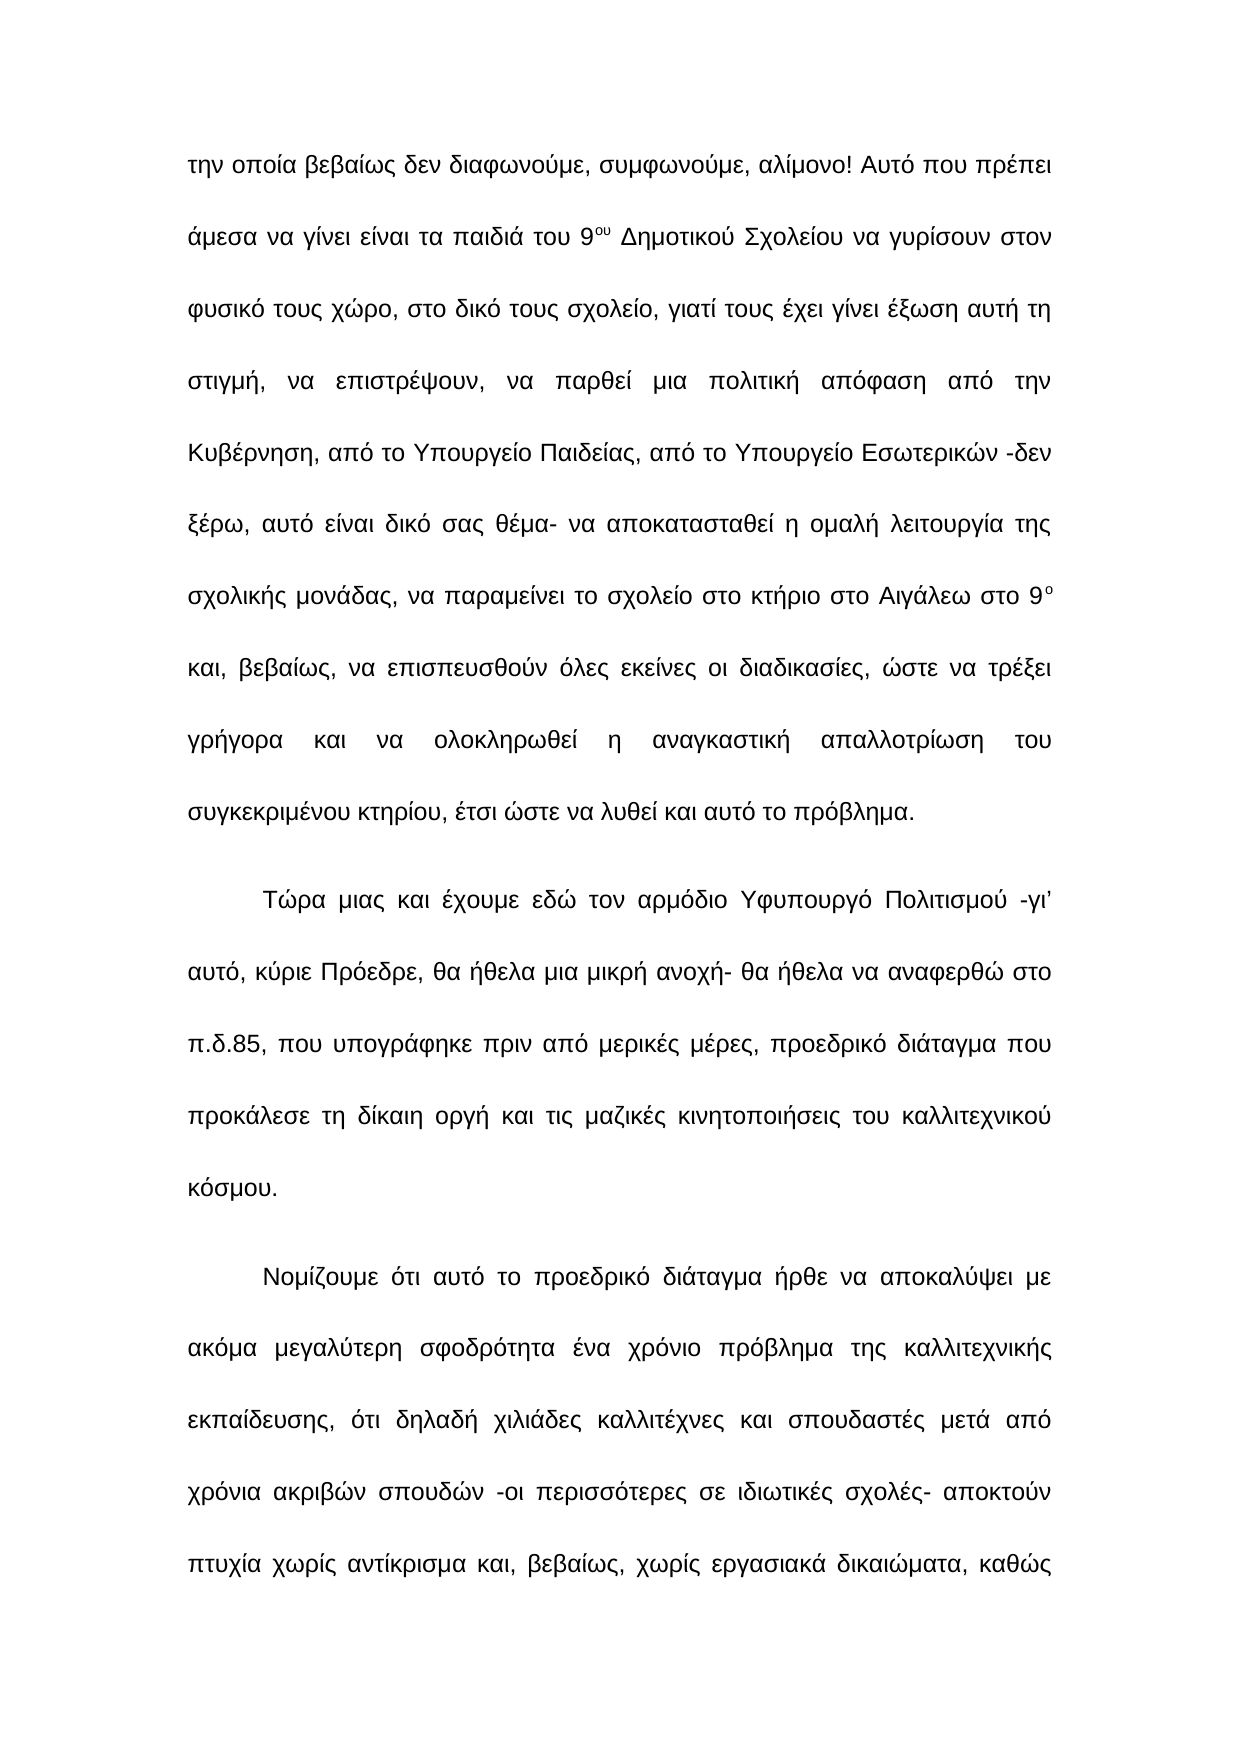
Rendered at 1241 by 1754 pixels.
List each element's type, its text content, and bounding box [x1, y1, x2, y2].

text Τώρα μιας και έχουμε εδώ τον αρμόδιο Υφυπουργό Πολιτισμού -γι’ αυτό, κύριε Πρόεδρε, θα ήθελα μια μικρή ανοχή- θα ήθελα να αναφερθώ στο π.δ.85, που υπογράφηκε πριν από μερικές μέρες, προεδρικό διάταγμα που προκάλεσε τη δίκαιη οργή και τις μαζικές κινητοποιήσεις του καλλιτεχνικού κόσμου. [187, 885, 1053, 1202]
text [187, 150, 1053, 826]
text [187, 1261, 1053, 1578]
